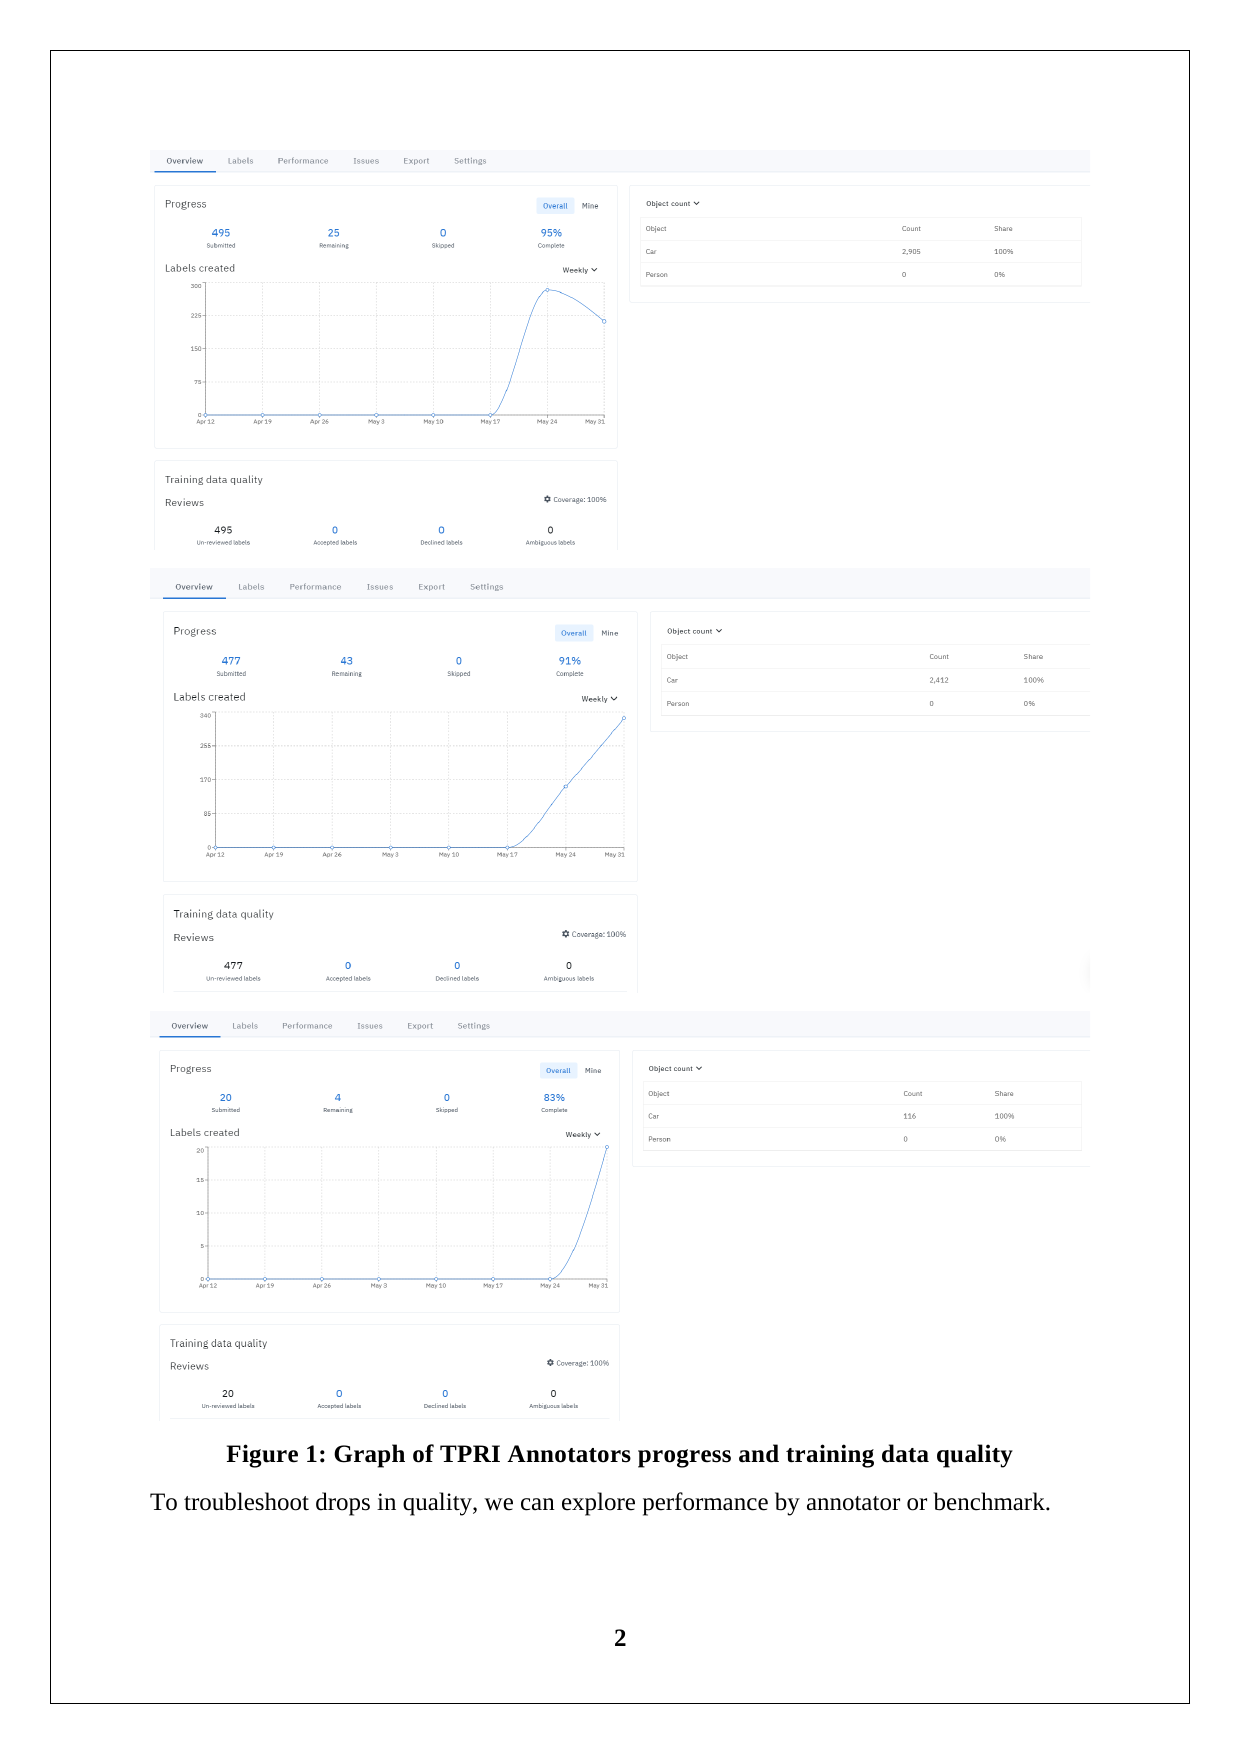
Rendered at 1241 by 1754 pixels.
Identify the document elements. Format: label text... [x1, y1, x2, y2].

text Figure 1: Graph of TPRI Annotators progress and training data quality [150, 1439, 1090, 1468]
picture [150, 568, 1091, 993]
picture [150, 150, 1091, 550]
picture [150, 1011, 1091, 1421]
text To troubleshoot drops in quality, we can explore performance by annotator or benchmark. [150, 1487, 1090, 1516]
